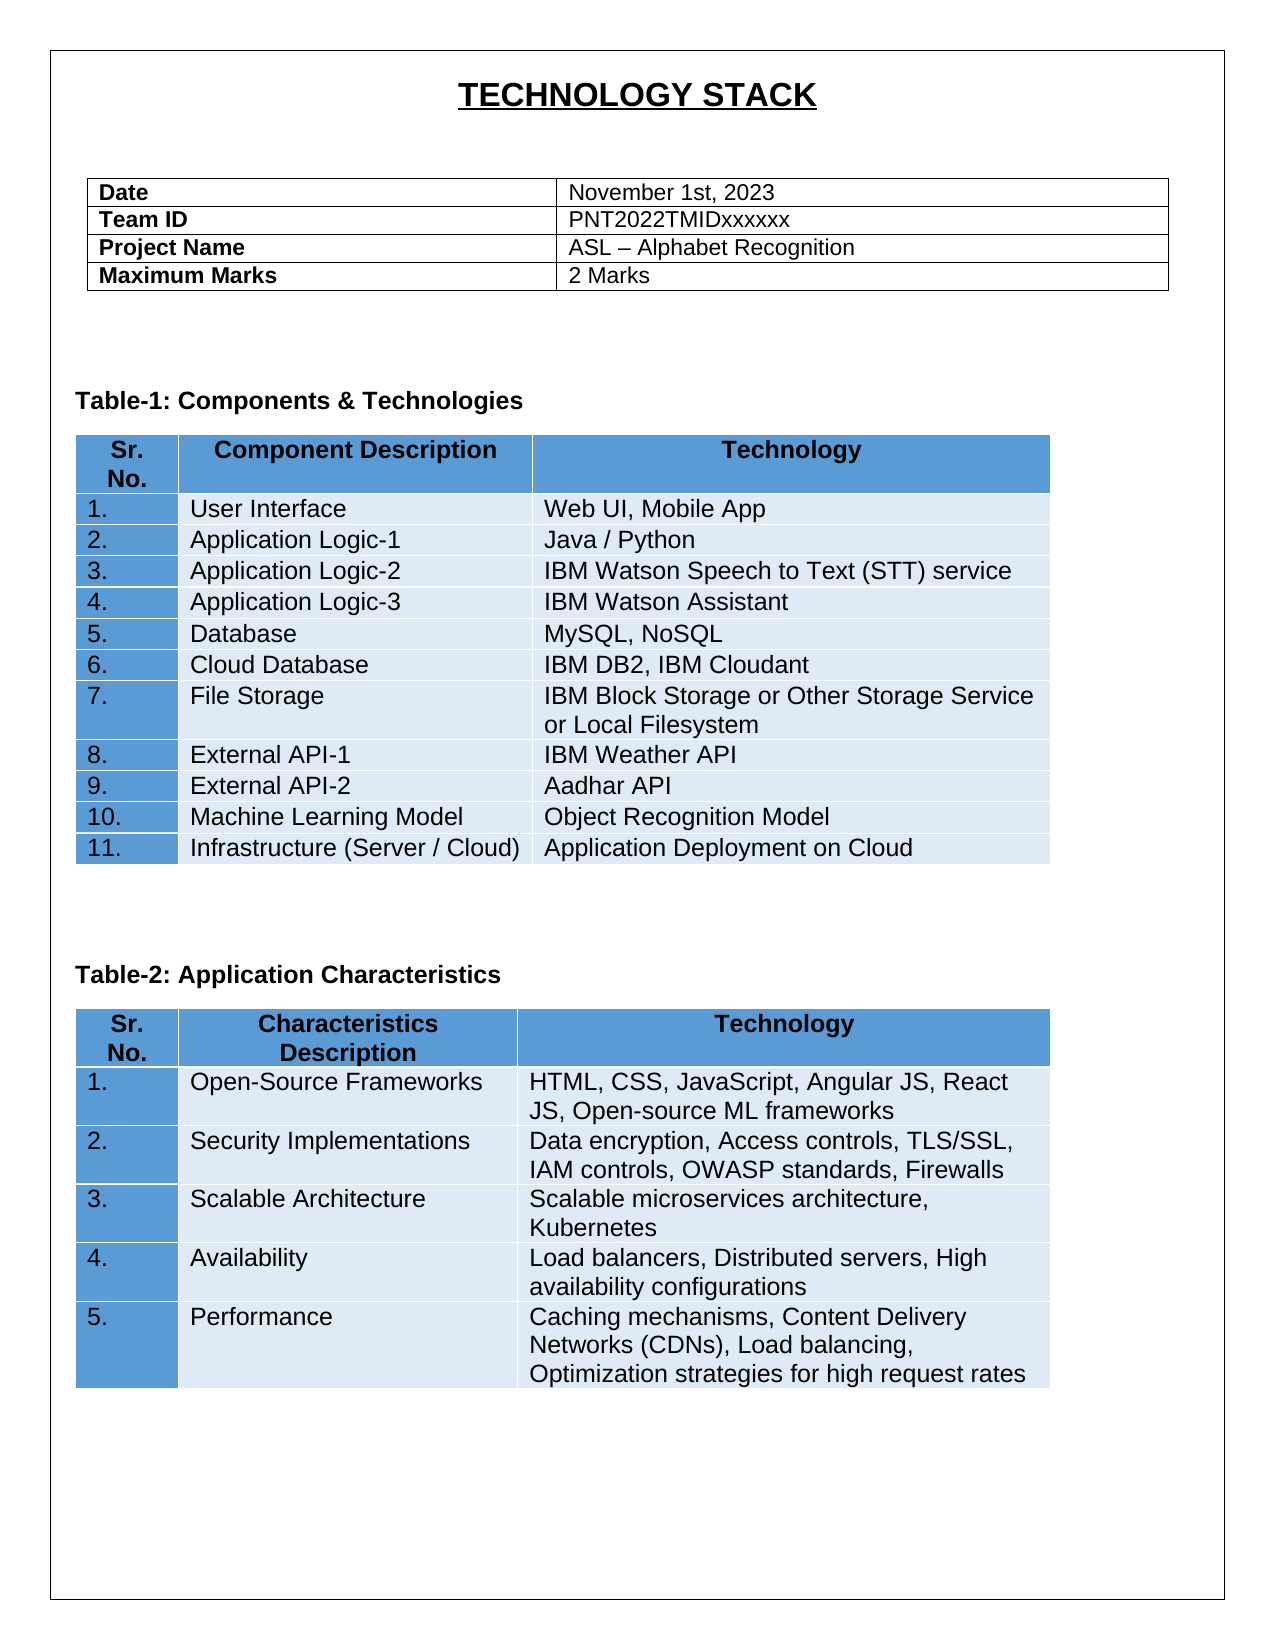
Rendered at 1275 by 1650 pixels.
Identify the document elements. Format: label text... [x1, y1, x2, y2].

table_cell External API-1 [179, 740, 532, 770]
table_cell Availability [179, 1243, 517, 1301]
table_cell Machine Learning Model [179, 802, 532, 832]
table_cell IBM Watson Assistant [533, 588, 1050, 618]
table_cell Load balancers, Distributed servers, High availability configurations [518, 1243, 1050, 1301]
table_cell Database [179, 619, 532, 649]
text Table-2: Application Characteristics [75, 960, 1200, 989]
table_cell 10. [76, 802, 178, 832]
table_header Technology [518, 1009, 1050, 1066]
table_cell Java / Python [533, 525, 1050, 555]
table_cell 6. [76, 650, 178, 680]
table_cell 7. [76, 681, 178, 739]
table_cell 2 Marks [557, 263, 1168, 290]
table_cell PNT2022TMIDxxxxxx [557, 207, 1168, 234]
table_cell Security Implementations [179, 1126, 517, 1183]
table_cell 8. [76, 740, 178, 770]
table_cell Maximum Marks [88, 263, 556, 290]
table_header Sr. No. [76, 1009, 178, 1066]
table_cell Cloud Database [179, 650, 532, 680]
table_cell 9. [76, 771, 178, 801]
table_cell Performance [179, 1302, 517, 1388]
table_cell IBM Weather API [533, 740, 1050, 770]
table_cell IBM Block Storage or Other Storage Service or Local Filesystem [533, 681, 1050, 739]
table_cell IBM Watson Speech to Text (STT) service [533, 556, 1050, 586]
table_cell 1. [76, 494, 178, 524]
table_cell Web UI, Mobile App [533, 494, 1050, 524]
table_cell Object Recognition Model [533, 802, 1050, 832]
table_cell 2. [76, 525, 178, 555]
text Table-1: Components & Technologies [75, 386, 1200, 415]
table_cell Infrastructure (Server / Cloud) [179, 834, 532, 864]
table_cell Application Logic-2 [179, 556, 532, 586]
table_cell Project Name [88, 235, 556, 262]
table_cell Data encryption, Access controls, TLS/SSL, IAM controls, OWASP standards, Firewalls [518, 1126, 1050, 1183]
table_cell Aadhar API [533, 771, 1050, 801]
text TECHNOLOGY STACK [75, 75, 1200, 113]
table_header Technology [533, 435, 1050, 493]
table_header Characteristics Description [179, 1009, 517, 1066]
table_cell ASL – Alphabet Recognition [557, 235, 1168, 262]
table_header Date [88, 179, 556, 206]
table_cell Scalable Architecture [179, 1185, 517, 1242]
table_cell 5. [76, 1302, 178, 1388]
table_cell HTML, CSS, JavaScript, Angular JS, React JS, Open-source ML frameworks [518, 1068, 1050, 1125]
table_cell 11. [76, 834, 178, 864]
table_cell Caching mechanisms, Content Delivery Networks (CDNs), Load balancing, Optimization strategies for high request rates [518, 1302, 1050, 1388]
table_cell Application Logic-1 [179, 525, 532, 555]
table_header November 1st, 2023 [557, 179, 1168, 206]
table_cell 2. [76, 1126, 178, 1183]
table_header Component Description [179, 435, 532, 493]
table_cell Team ID [88, 207, 556, 234]
table_cell Application Deployment on Cloud [533, 834, 1050, 864]
table_cell 4. [76, 1243, 178, 1301]
table_cell MySQL, NoSQL [533, 619, 1050, 649]
table_cell Scalable microservices architecture, Kubernetes [518, 1185, 1050, 1242]
table_cell 5. [76, 619, 178, 649]
table_cell External API-2 [179, 771, 532, 801]
table_cell 1. [76, 1068, 178, 1125]
table_header Sr. No. [76, 435, 178, 493]
table_cell IBM DB2, IBM Cloudant [533, 650, 1050, 680]
table_cell 4. [76, 588, 178, 618]
table_cell Open-Source Frameworks [179, 1068, 517, 1125]
table_cell Application Logic-3 [179, 588, 532, 618]
table_cell User Interface [179, 494, 532, 524]
table_cell File Storage [179, 681, 532, 739]
table_cell 3. [76, 556, 178, 586]
table_cell 3. [76, 1185, 178, 1242]
